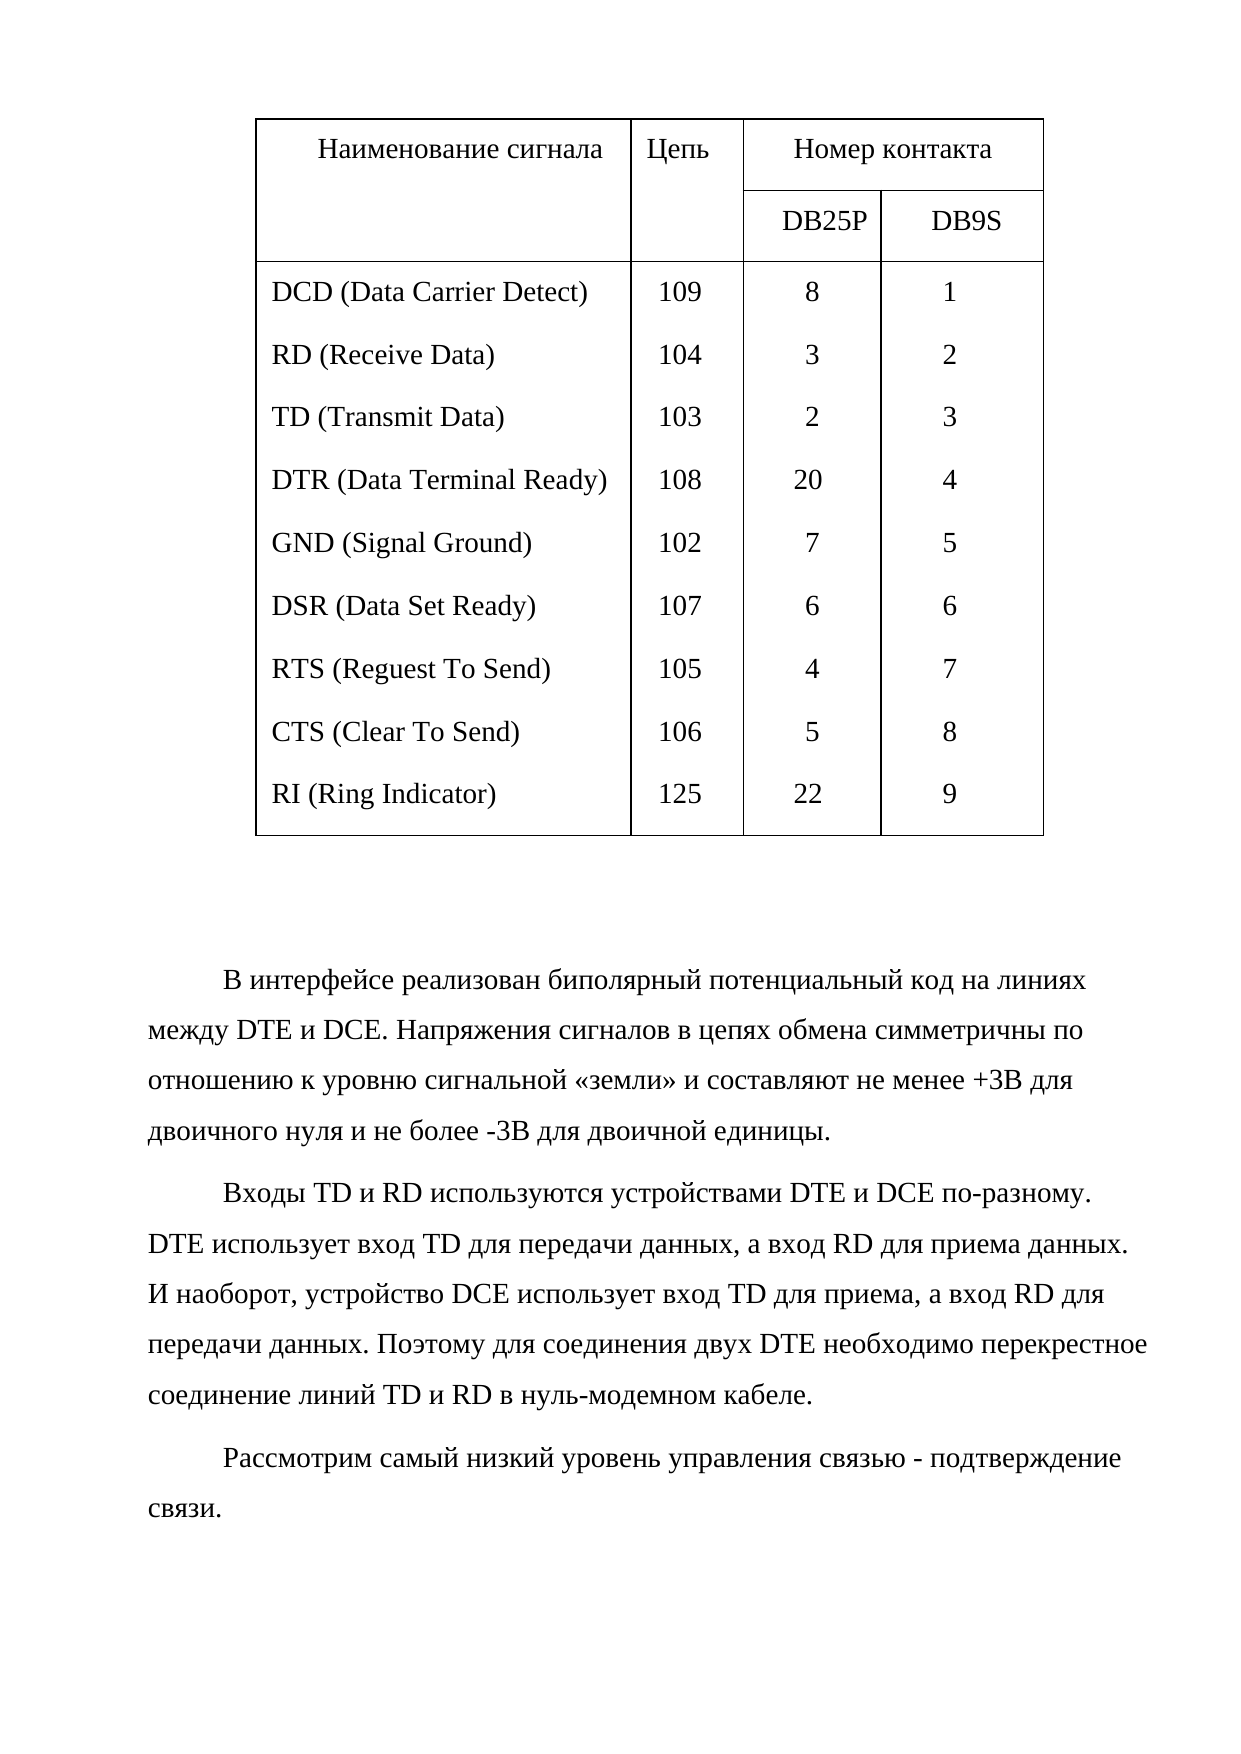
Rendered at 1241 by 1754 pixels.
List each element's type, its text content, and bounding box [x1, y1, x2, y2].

table_cell DB9S [882, 191, 1043, 261]
table_cell 109 104 103 108 102 107 105 106 125 [632, 262, 743, 835]
table_cell 8 3 2 20 7 6 4 5 22 [744, 262, 880, 835]
text В интерфейсе реализован биполярный потенциальный код на линиях между DTE и DCE. Напряжения сигналов в цепях обмена симметричны по отношению к уровню сигнальной «земли» и составляют не менее +3В для двоичного нуля и не более -3В для двоичной единицы. [148, 962, 1152, 1146]
text Рассмотрим самый низкий уровень управления связью - подтверждение связи. [148, 1440, 1152, 1523]
table_header Цепь [632, 120, 743, 261]
table_cell DB25P [744, 191, 880, 261]
text Входы TD и RD используются устройствами DTE и DCE по-разному. DTE использует вход TD для передачи данных, а вход RD для приема данных. И наоборот, устройство DCE использует вход TD для приема, а вход RD для передачи данных. Поэтому для соединения двух DTE необходимо перекрестное соединение линий TD и RD в нуль-модемном кабеле. [148, 1176, 1152, 1410]
table_header Номер контакта [744, 120, 1043, 189]
table_cell DCD (Data Carrier Detect) RD (Receive Data) TD (Transmit Data) DTR (Data Terminal Ready) GND (Signal Ground) DSR (Data Set Ready) RTS (Reguest To Send) CTS (Clear To Send) RI (Ring Indicator) [257, 262, 630, 835]
table_header Наименование сигнала [257, 120, 630, 261]
table_cell 1 2 3 4 5 6 7 8 9 [882, 262, 1043, 835]
